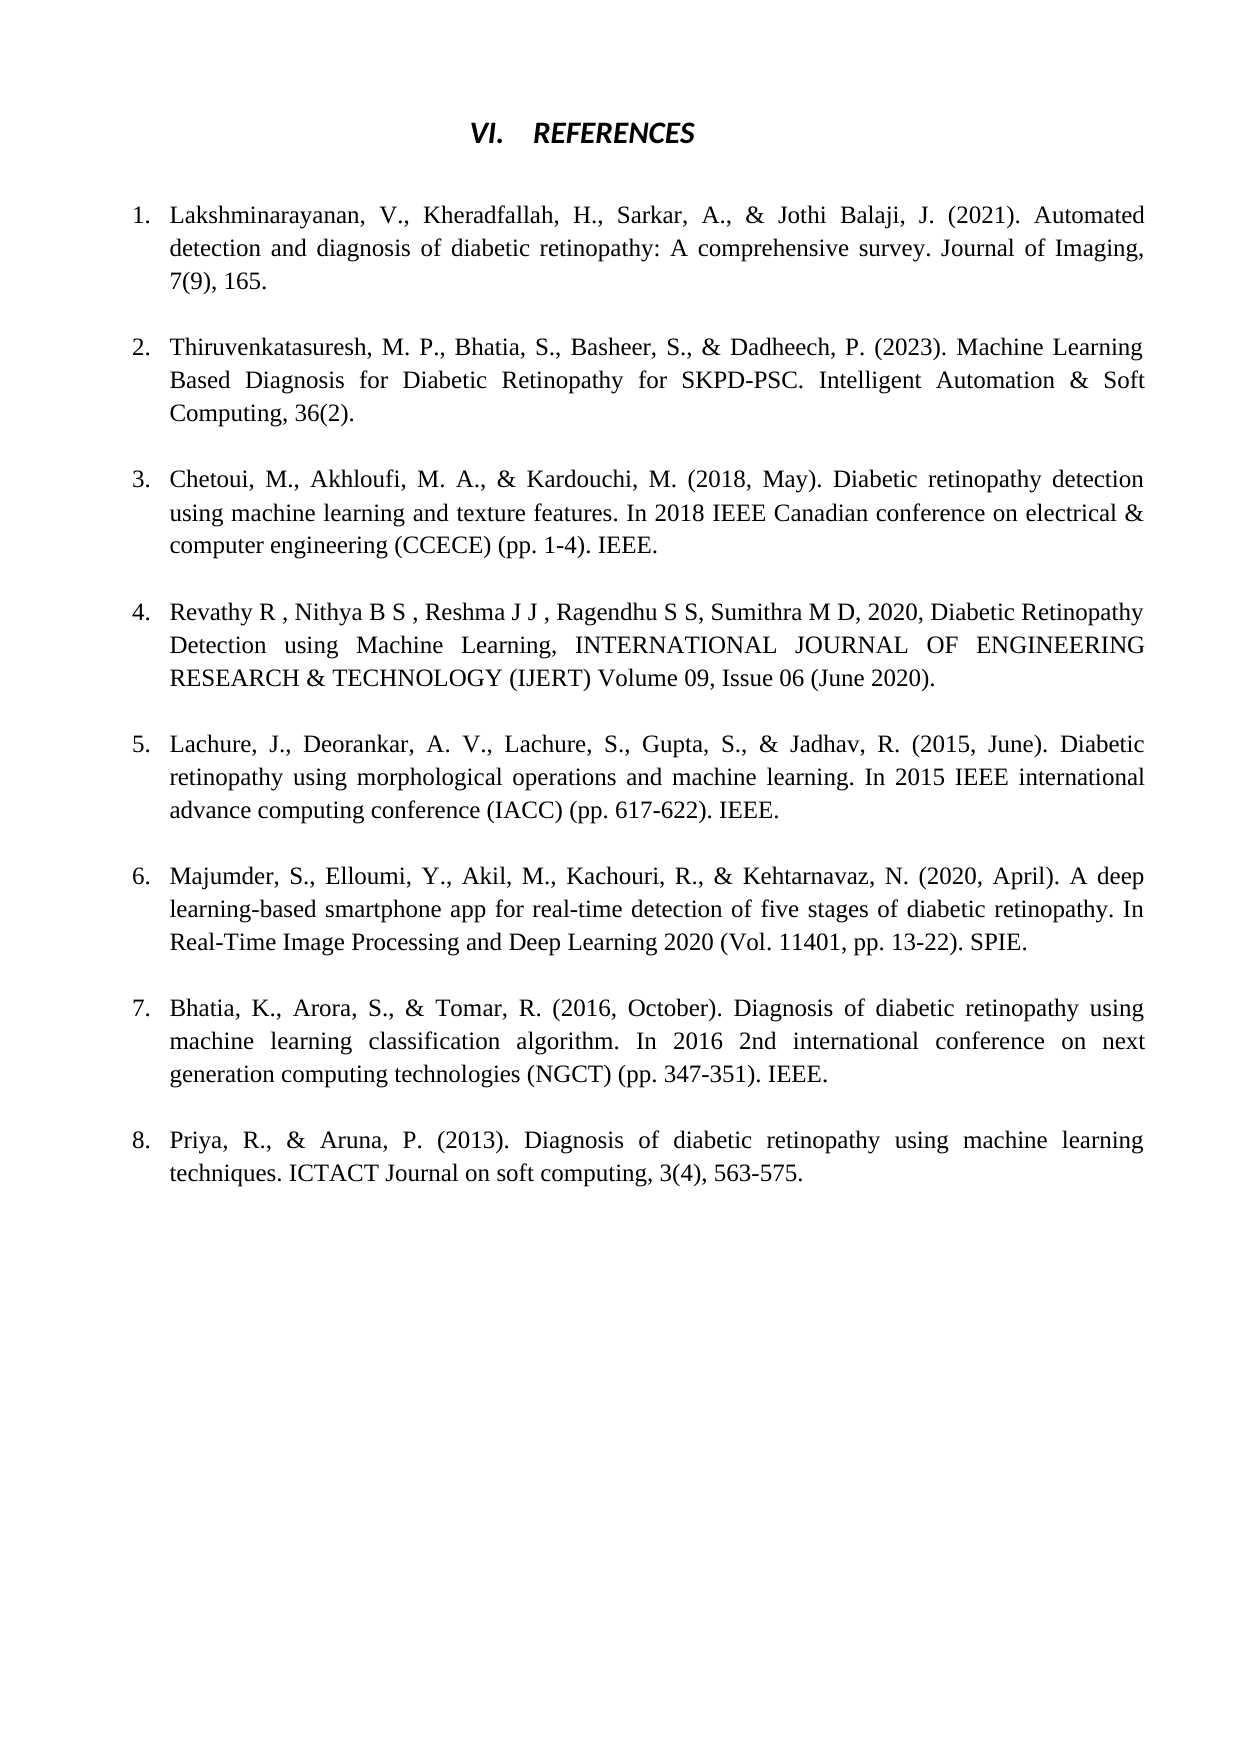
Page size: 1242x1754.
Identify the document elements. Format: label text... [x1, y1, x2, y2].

list Chetoui, M., Akhloufi, M. A., & Kardouchi, M. (2018, May). Diabetic retinopathy detection using machine learning and texture features. In 2018 IEEE Canadian conference on electrical & computer engineering (CCECE) (pp. 1-4). IEEE. [132, 464, 1145, 559]
list Lachure, J., Deorankar, A. V., Lachure, S., Gupta, S., & Jadhav, R. (2015, June). Diabetic retinopathy using morphological operations and machine learning. In 2015 IEEE international advance computing conference (IACC) (pp. 617-622). IEEE. [132, 729, 1146, 824]
list Majumder, S., Elloumi, Y., Akil, M., Kachouri, R., & Kehtarnavaz, N. (2020, April). A deep learning-based smartphone app for real-time detection of five stages of diabetic retinopathy. In Real-Time Image Processing and Deep Learning 2020 (Vol. 11401, pp. 13-22). SPIE. [132, 861, 1145, 956]
subtitle REFERENCES [469, 113, 1160, 151]
list Lakshminarayanan, V., Kheradfallah, H., Sarkar, A., & Jothi Balaji, J. (2021). Automated detection and diagnosis of diabetic retinopathy: A comprehensive survey. Journal of Imaging, 7(9), 165. [132, 200, 1146, 295]
list Revathy R , Nithya B S , Reshma J J , Ragendhu S S, Sumithra M D, 2020, Diabetic Retinopathy Detection using Machine Learning, INTERNATIONAL JOURNAL OF ENGINEERING RESEARCH & TECHNOLOGY (IJERT) Volume 09, Issue 06 (June 2020). [132, 597, 1146, 692]
list Priya, R., & Aruna, P. (2013). Diagnosis of diabetic retinopathy using machine learning techniques. ICTACT Journal on soft computing, 3(4), 563-575. [132, 1125, 1144, 1187]
list Bhatia, K., Arora, S., & Tomar, R. (2016, October). Diagnosis of diabetic retinopathy using machine learning classification algorithm. In 2016 2nd international conference on next generation computing technologies (NGCT) (pp. 347-351). IEEE. [132, 993, 1145, 1088]
list Thiruvenkatasuresh, M. P., Bhatia, S., Basheer, S., & Dadheech, P. (2023). Machine Learning Based Diagnosis for Diabetic Retinopathy for SKPD-PSC. Intelligent Automation & Soft Computing, 36(2). [132, 332, 1144, 427]
